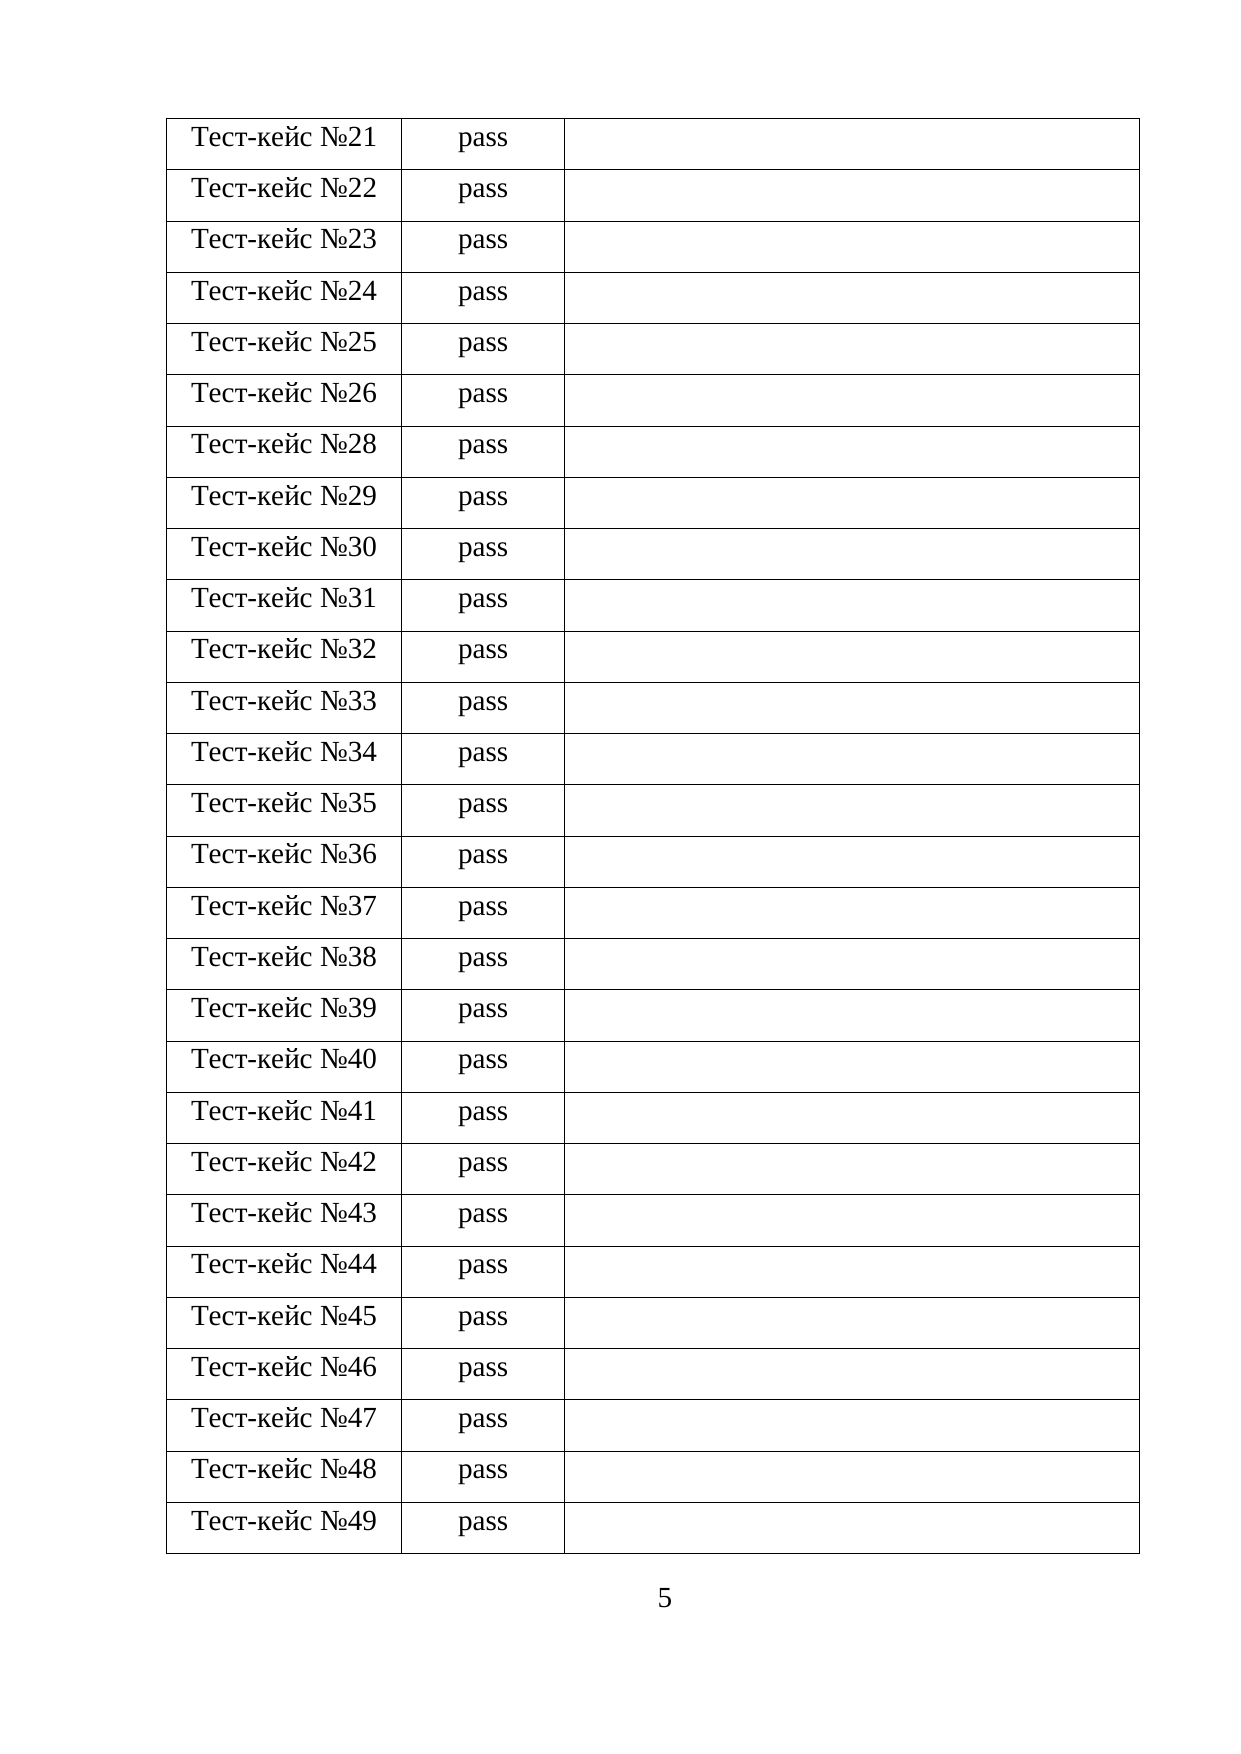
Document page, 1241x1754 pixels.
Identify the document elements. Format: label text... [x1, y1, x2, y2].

table_cell Тест-кейс №39 [167, 990, 401, 1041]
table_cell Тест-кейс №38 [167, 939, 401, 989]
table_cell Тест-кейс №22 [167, 170, 401, 221]
table_cell Тест-кейс №40 [167, 1042, 401, 1092]
table_cell pass [402, 1452, 564, 1502]
table_cell [565, 529, 1139, 579]
table_cell pass [402, 939, 564, 989]
table_cell Тест-кейс №24 [167, 273, 401, 323]
table_cell pass [402, 375, 564, 426]
table_cell pass [402, 785, 564, 836]
table_cell pass [402, 324, 564, 374]
table_cell pass [402, 273, 564, 323]
table_cell pass [402, 427, 564, 477]
table_cell pass [402, 734, 564, 784]
table_cell [565, 119, 1139, 169]
table_cell Тест-кейс №35 [167, 785, 401, 836]
table_cell pass [402, 478, 564, 528]
table_cell [565, 785, 1139, 836]
table_cell Тест-кейс №45 [167, 1298, 401, 1348]
table_cell Тест-кейс №36 [167, 837, 401, 887]
table_cell Тест-кейс №25 [167, 324, 401, 374]
table_cell [565, 427, 1139, 477]
table_cell Тест-кейс №43 [167, 1195, 401, 1246]
table_cell Тест-кейс №37 [167, 888, 401, 938]
table_cell [565, 837, 1139, 887]
table_cell [565, 1503, 1139, 1553]
table_cell [565, 683, 1139, 733]
table_cell pass [402, 580, 564, 631]
table_cell pass [402, 119, 564, 169]
table_cell pass [402, 1144, 564, 1194]
table_cell [565, 1452, 1139, 1502]
table_cell [565, 1144, 1139, 1194]
table_cell Тест-кейс №33 [167, 683, 401, 733]
table_cell Тест-кейс №46 [167, 1349, 401, 1399]
table_cell pass [402, 1503, 564, 1553]
table_cell [565, 1195, 1139, 1246]
table_cell [565, 1042, 1139, 1092]
table_cell Тест-кейс №29 [167, 478, 401, 528]
table_cell [565, 170, 1139, 221]
table_cell [565, 478, 1139, 528]
table_cell [565, 324, 1139, 374]
table_cell pass [402, 1093, 564, 1143]
table_cell pass [402, 1349, 564, 1399]
table_cell [565, 1349, 1139, 1399]
table_cell pass [402, 1042, 564, 1092]
table_cell Тест-кейс №34 [167, 734, 401, 784]
table_cell pass [402, 529, 564, 579]
table_cell Тест-кейс №23 [167, 222, 401, 272]
table_cell [565, 1400, 1139, 1451]
table_cell [565, 734, 1139, 784]
table_cell Тест-кейс №41 [167, 1093, 401, 1143]
table_cell [565, 580, 1139, 631]
table_cell pass [402, 990, 564, 1041]
table_cell pass [402, 683, 564, 733]
table_cell pass [402, 170, 564, 221]
table_cell pass [402, 888, 564, 938]
table_cell Тест-кейс №21 [167, 119, 401, 169]
table_cell [565, 222, 1139, 272]
table_cell Тест-кейс №28 [167, 427, 401, 477]
table_cell pass [402, 1400, 564, 1451]
table_cell pass [402, 1247, 564, 1297]
table_cell [565, 1247, 1139, 1297]
table_cell Тест-кейс №42 [167, 1144, 401, 1194]
table_cell [565, 990, 1139, 1041]
table_cell [565, 632, 1139, 682]
table_cell [565, 888, 1139, 938]
table_cell pass [402, 632, 564, 682]
table_cell Тест-кейс №49 [167, 1503, 401, 1553]
table_cell Тест-кейс №47 [167, 1400, 401, 1451]
table_cell pass [402, 222, 564, 272]
table_cell Тест-кейс №26 [167, 375, 401, 426]
table_cell [565, 273, 1139, 323]
table_cell [565, 939, 1139, 989]
table_cell Тест-кейс №32 [167, 632, 401, 682]
table_cell Тест-кейс №31 [167, 580, 401, 631]
table_cell pass [402, 1298, 564, 1348]
table_cell [565, 375, 1139, 426]
table_cell pass [402, 1195, 564, 1246]
table_cell Тест-кейс №48 [167, 1452, 401, 1502]
table_cell Тест-кейс №30 [167, 529, 401, 579]
table_cell [565, 1298, 1139, 1348]
table_cell [565, 1093, 1139, 1143]
table_cell pass [402, 837, 564, 887]
table_cell Тест-кейс №44 [167, 1247, 401, 1297]
